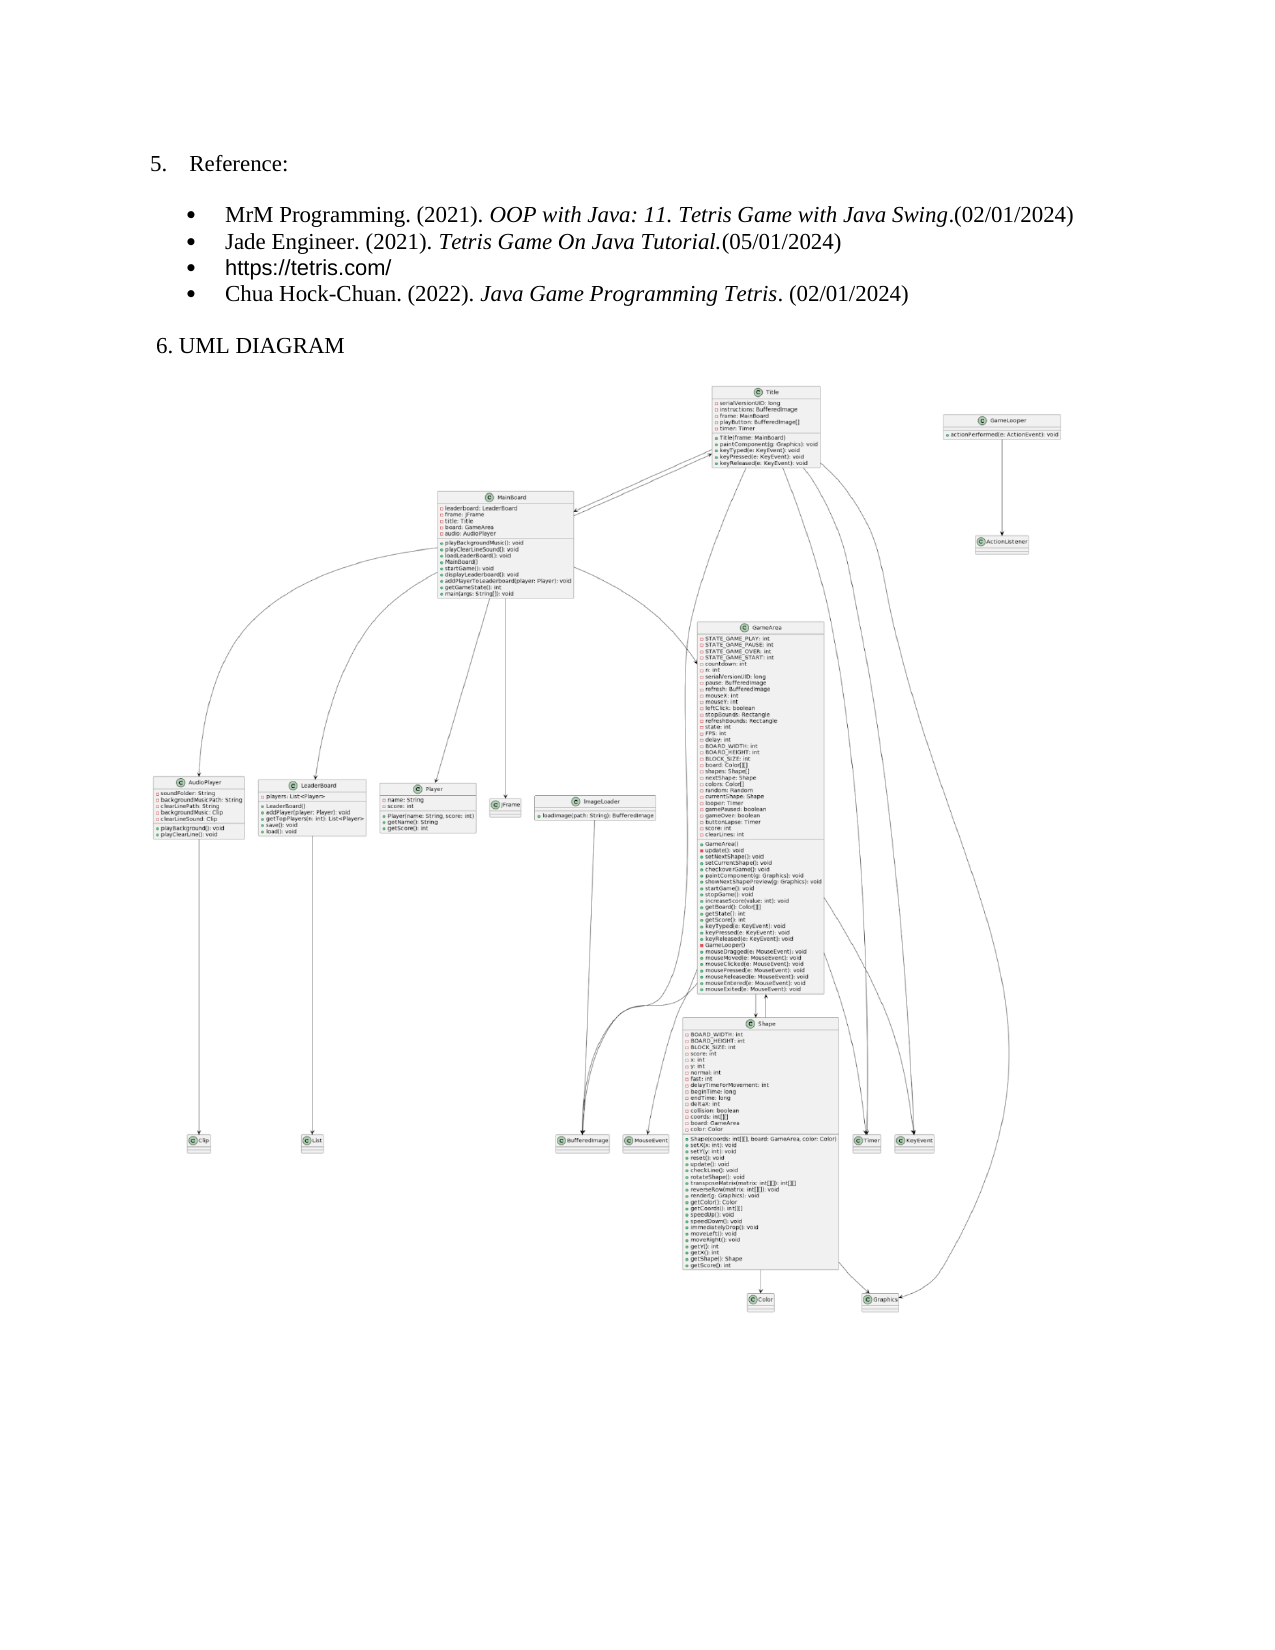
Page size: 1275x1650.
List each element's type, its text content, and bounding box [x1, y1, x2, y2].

list https://tetris.com/ [187, 254, 1125, 280]
text 6. UML DIAGRAM [150, 332, 1125, 358]
list MrM Programming. (2021). OOP with Java: 11. Tetris Game with Java Swing.(02/01/2024) [187, 201, 1125, 228]
text 5. Reference: [150, 150, 1125, 176]
picture [150, 383, 1090, 1314]
list Jade Engineer. (2021). Tetris Game On Java Tutorial.(05/01/2024) [187, 228, 1125, 254]
list Chua Hock-Chuan. (2022). Java Game Programming Tetris. (02/01/2024) [187, 280, 1125, 307]
